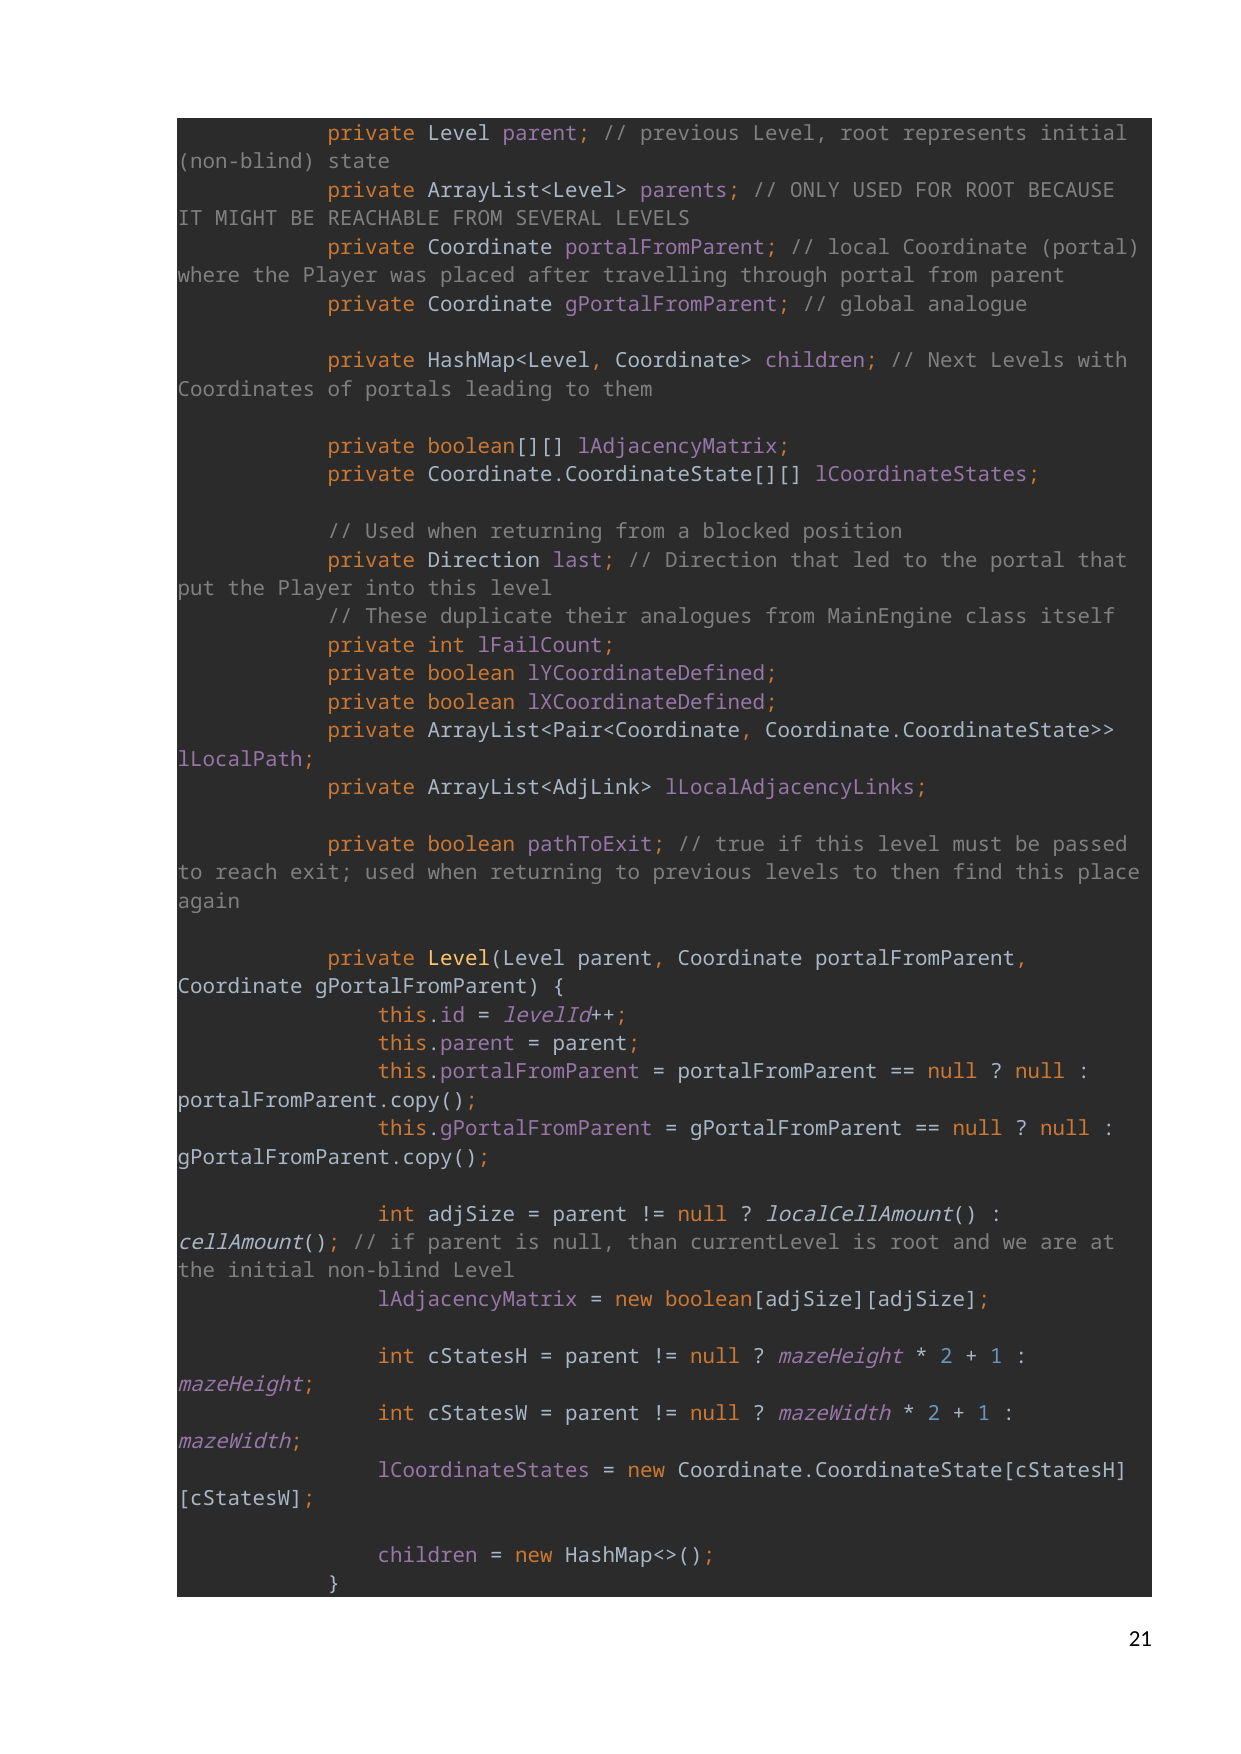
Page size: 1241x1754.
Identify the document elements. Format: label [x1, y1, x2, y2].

text [177, 118, 1152, 1597]
